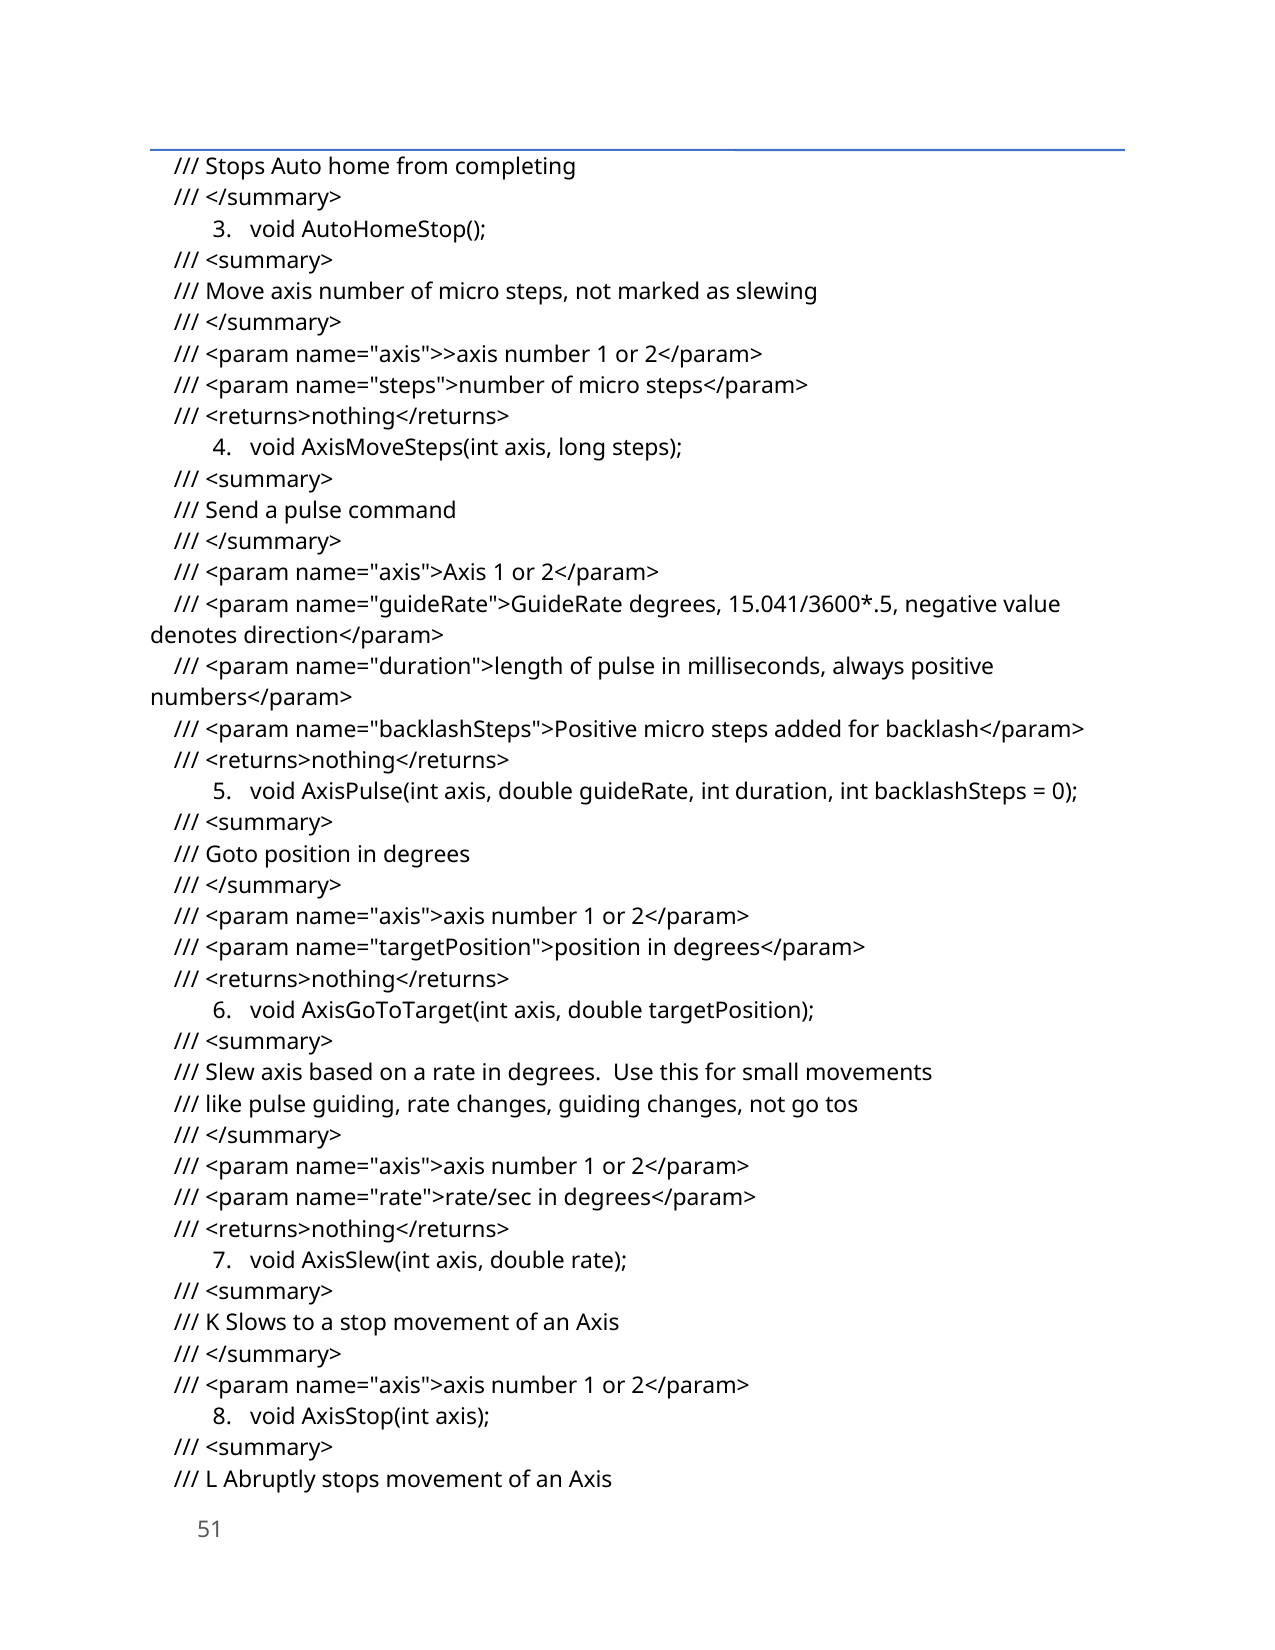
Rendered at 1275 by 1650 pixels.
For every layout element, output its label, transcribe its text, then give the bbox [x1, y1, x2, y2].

text /// <summary> [150, 1431, 1125, 1462]
text /// <returns>nothing</returns> [150, 1212, 1125, 1244]
text /// <returns>nothing</returns> [150, 400, 1125, 431]
text /// </summary> [150, 525, 1125, 556]
text /// <summary> [150, 1275, 1125, 1306]
text /// L Abruptly stops movement of an Axis [150, 1462, 1125, 1494]
text /// <param name="guideRate">GuideRate degrees, 15.041/3600*.5, negative value denotes direction</param> [150, 587, 1125, 650]
text /// Stops Auto home from completing [150, 150, 1125, 181]
list void AxisPulse(int axis, double guideRate, int duration, int backlashSteps = 0); [212, 775, 1125, 806]
text /// </summary> [150, 869, 1125, 900]
text /// K Slows to a stop movement of an Axis [150, 1306, 1125, 1337]
text /// <summary> [150, 806, 1125, 837]
list void AutoHomeStop(); [212, 212, 1125, 244]
text /// <param name="steps">number of micro steps</param> [150, 369, 1125, 400]
text /// Move axis number of micro steps, not marked as slewing [150, 275, 1125, 306]
text /// <param name="axis">axis number 1 or 2</param> [150, 1150, 1125, 1181]
text /// </summary> [150, 181, 1125, 212]
text /// Send a pulse command [150, 494, 1125, 525]
text /// Goto position in degrees [150, 837, 1125, 869]
text /// <param name="axis">Axis 1 or 2</param> [150, 556, 1125, 587]
text /// like pulse guiding, rate changes, guiding changes, not go tos [150, 1087, 1125, 1119]
text /// <param name="backlashSteps">Positive micro steps added for backlash</param> [150, 712, 1125, 744]
text /// <returns>nothing</returns> [150, 744, 1125, 775]
text /// <param name="duration">length of pulse in milliseconds, always positive numbers</param> [150, 650, 1125, 712]
text /// </summary> [150, 306, 1125, 337]
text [150, 1369, 1125, 1400]
list void AxisSlew(int axis, double rate); [212, 1244, 1125, 1275]
text /// <returns>nothing</returns> [150, 962, 1125, 994]
text /// </summary> [150, 1119, 1125, 1150]
list void AxisMoveSteps(int axis, long steps); [212, 431, 1125, 462]
text /// <param name="axis">>axis number 1 or 2</param> [150, 337, 1125, 369]
text /// <summary> [150, 462, 1125, 494]
text /// Slew axis based on a rate in degrees. Use this for small movements [150, 1056, 1125, 1087]
list void AxisGoToTarget(int axis, double targetPosition); [212, 994, 1125, 1025]
text /// <param name="rate">rate/sec in degrees</param> [150, 1181, 1125, 1212]
text /// <param name="targetPosition">position in degrees</param> [150, 931, 1125, 962]
list void AxisStop(int axis); [212, 1400, 1125, 1431]
text /// <summary> [150, 244, 1125, 275]
text /// <param name="axis">axis number 1 or 2</param> [150, 900, 1125, 931]
text /// <summary> [150, 1025, 1125, 1056]
text /// </summary> [150, 1337, 1125, 1369]
